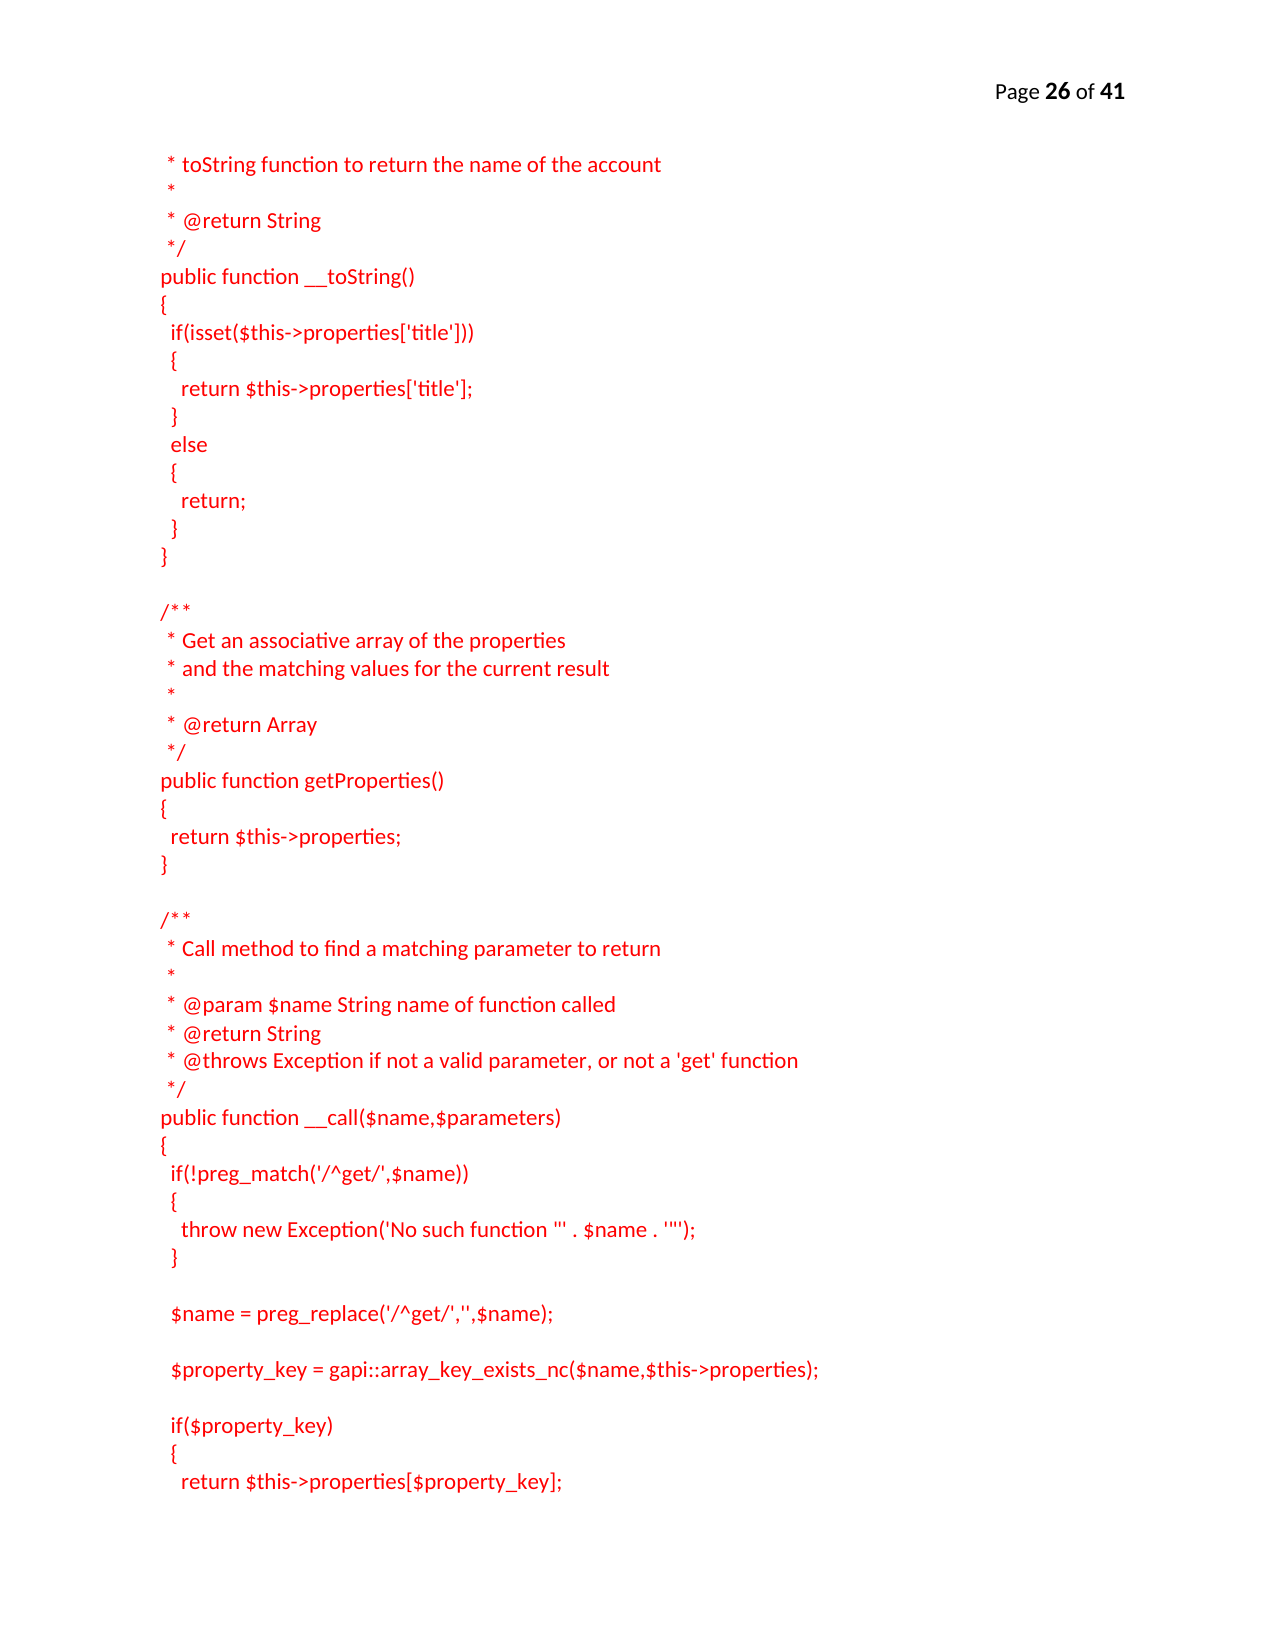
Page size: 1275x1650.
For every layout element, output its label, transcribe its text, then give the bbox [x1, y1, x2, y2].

text { [150, 346, 1125, 374]
text * [150, 682, 1125, 710]
text /** [150, 907, 1125, 934]
text * @return String [150, 206, 1125, 234]
text * @return String [150, 1019, 1125, 1047]
text * @throws Exception if not a valid parameter, or not a 'get' function [150, 1047, 1125, 1075]
text public function __call($name,$parameters) [150, 1103, 1125, 1131]
text * @param $name String name of function called [150, 991, 1125, 1019]
text */ [150, 1075, 1125, 1103]
text /** [150, 598, 1125, 626]
text */ [150, 234, 1125, 262]
text return $this->properties['title']; [150, 374, 1125, 402]
text * @return Array [150, 710, 1125, 738]
text public function getProperties() [150, 766, 1125, 794]
text { [150, 1131, 1125, 1159]
text * Call method to find a matching parameter to return [150, 934, 1125, 963]
text return $this->properties[$property_key]; [150, 1467, 1125, 1495]
text */ [150, 738, 1125, 766]
text public function __toString() [150, 262, 1125, 290]
text } [150, 542, 1125, 570]
text { [150, 458, 1125, 486]
text throw new Exception('No such function "' . $name . '"'); [150, 1215, 1125, 1243]
text } [150, 851, 1125, 878]
text return; [150, 486, 1125, 514]
text if($property_key) [150, 1411, 1125, 1439]
text { [150, 1439, 1125, 1467]
text * toString function to return the name of the account [150, 150, 1125, 178]
text $name = preg_replace('/^get/','',$name); [150, 1299, 1125, 1327]
text * [150, 963, 1125, 991]
text * [150, 178, 1125, 206]
text if(!preg_match('/^get/',$name)) [150, 1159, 1125, 1187]
text * and the matching values for the current result [150, 654, 1125, 682]
text } [150, 402, 1125, 430]
text * Get an associative array of the properties [150, 626, 1125, 654]
text else [150, 430, 1125, 458]
text { [150, 1187, 1125, 1215]
text if(isset($this->properties['title'])) [150, 318, 1125, 346]
text $property_key = gapi::array_key_exists_nc($name,$this->properties); [150, 1355, 1125, 1383]
text return $this->properties; [150, 822, 1125, 851]
text { [150, 290, 1125, 318]
text { [150, 794, 1125, 822]
text } [150, 1243, 1125, 1271]
text } [150, 514, 1125, 542]
